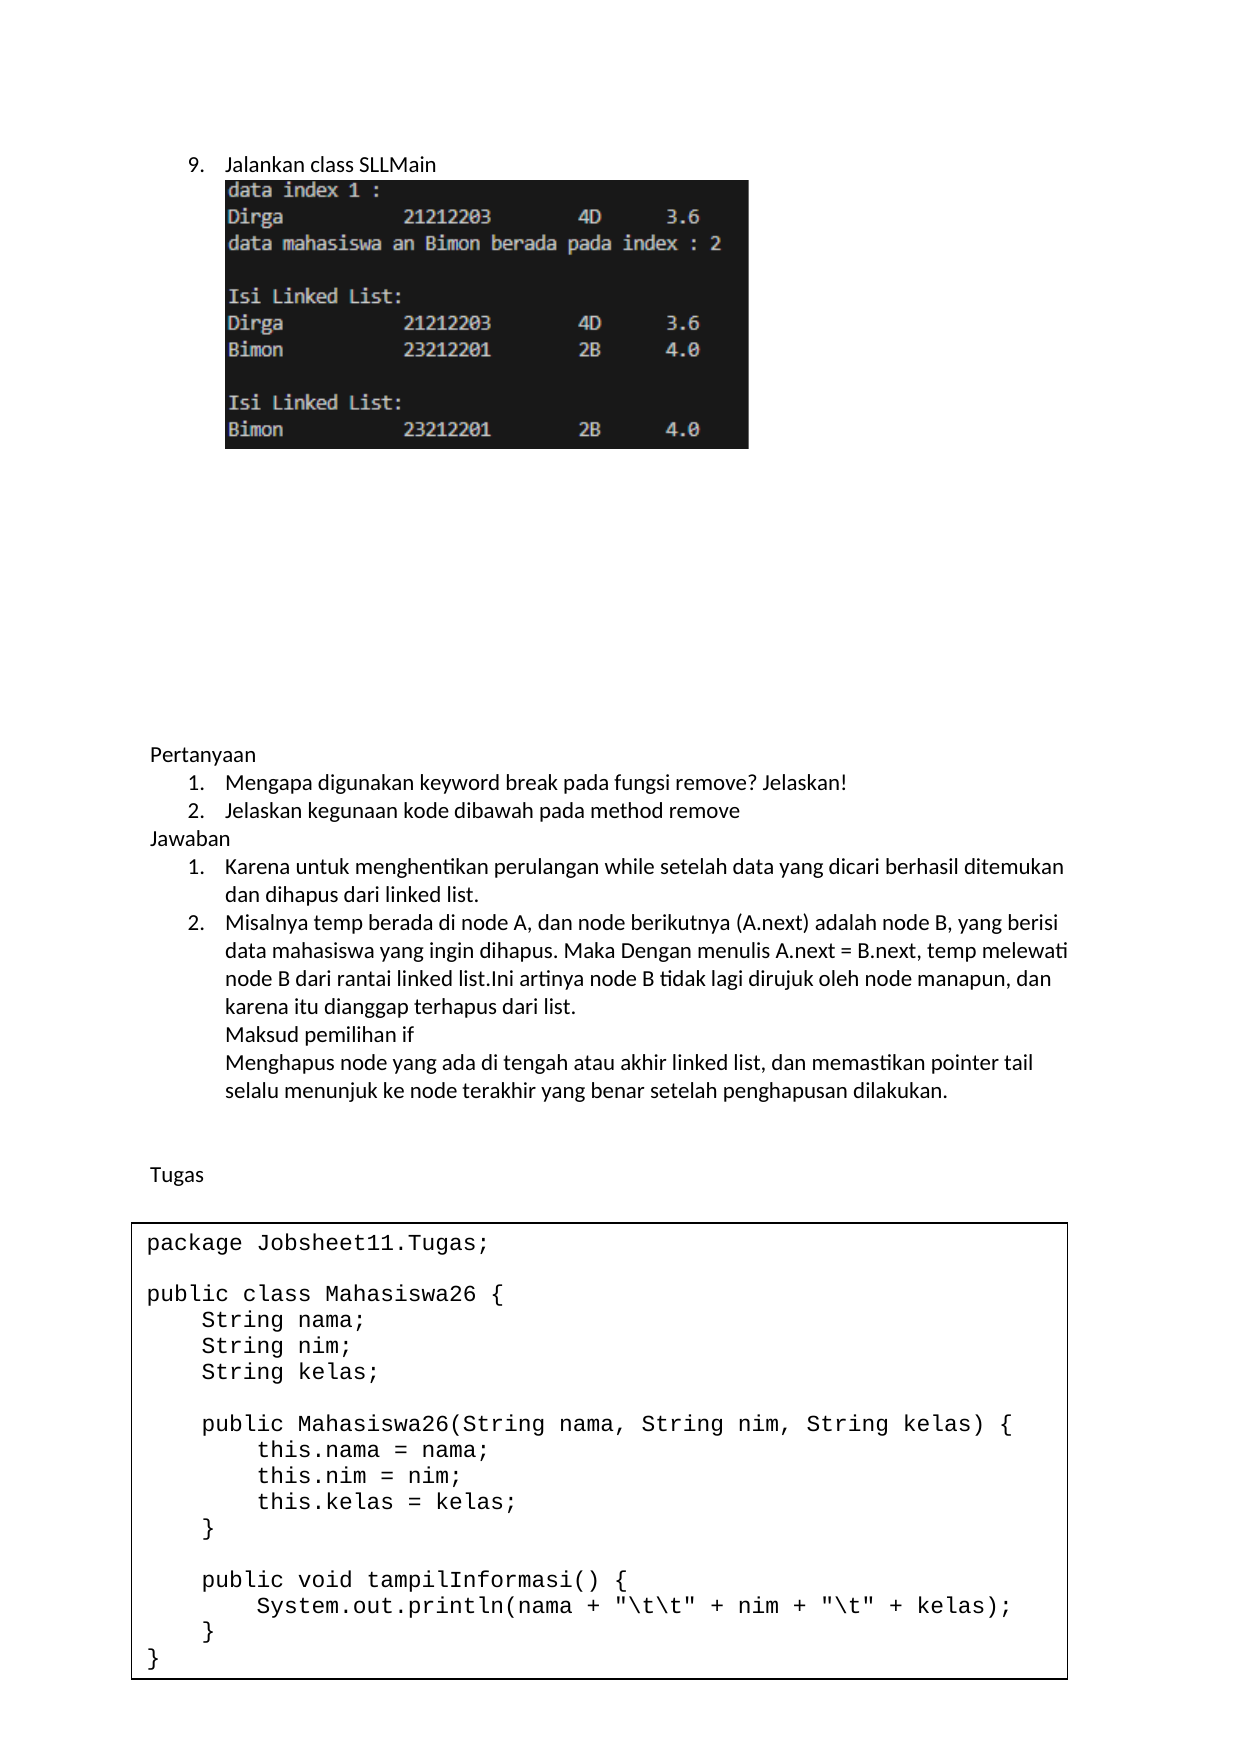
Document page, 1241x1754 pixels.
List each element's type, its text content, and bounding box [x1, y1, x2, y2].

text Tugas [150, 1160, 1090, 1188]
text Pertanyaan [150, 740, 1090, 768]
list Misalnya temp berada di node A, dan node berikutnya (A.next) adalah node B, yang berisi data mahasiswa yang ingin dihapus. Maka Dengan menulis A.next = B.next, temp melewati node B dari rantai linked list.Ini artinya node B tidak lagi dirujuk oleh node manapun, dan karena itu dianggap terhapus dari list. [187, 908, 1090, 1020]
text Jawaban [150, 824, 1090, 852]
list Mengapa digunakan keyword break pada fungsi remove? Jelaskan! [187, 768, 1090, 796]
picture [225, 180, 749, 449]
list Jelaskan kegunaan kode dibawah pada method remove [187, 796, 1090, 824]
list Menghapus node yang ada di tengah atau akhir linked list, dan memastikan pointer tail selalu menunjuk ke node terakhir yang benar setelah penghapusan dilakukan. [225, 1048, 1090, 1104]
list Jalankan class SLLMain [187, 150, 1090, 178]
list Maksud pemilihan if [225, 1020, 1090, 1048]
list Karena untuk menghentikan perulangan while setelah data yang dicari berhasil ditemukan dan dihapus dari linked list. [187, 852, 1090, 908]
